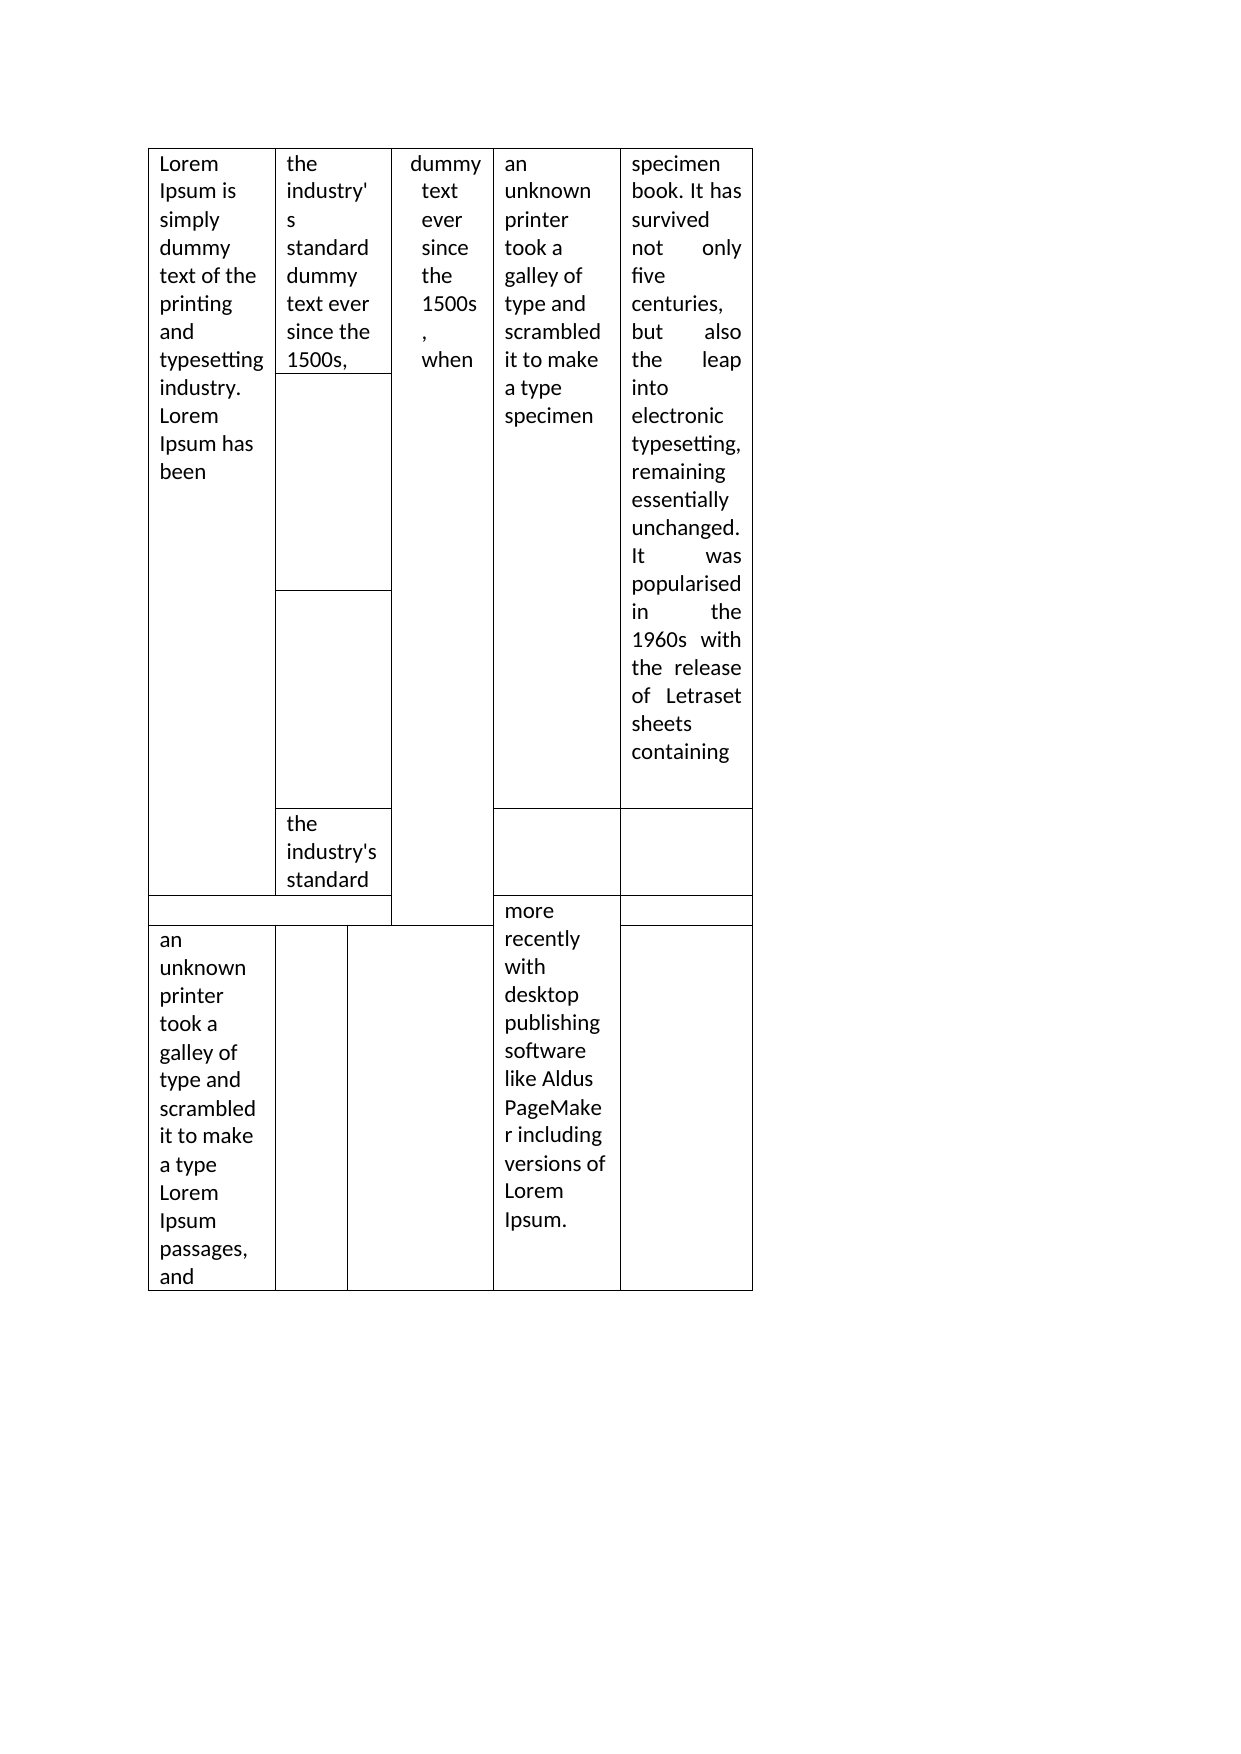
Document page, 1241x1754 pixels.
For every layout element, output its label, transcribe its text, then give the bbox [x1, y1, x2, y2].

table_cell the industry's standard [276, 809, 391, 895]
table_cell [276, 926, 347, 1290]
table_cell [621, 896, 752, 924]
table_cell more recently with desktop publishing software like Aldus PageMaker including versions of Lorem Ipsum. [494, 896, 620, 1290]
table_header the industry's standard dummy text ever since the 1500s, [276, 149, 391, 373]
table_cell [348, 926, 493, 1290]
table_cell [494, 809, 620, 895]
table_cell [149, 896, 391, 924]
table_cell [276, 591, 391, 808]
table_cell [621, 926, 752, 1290]
table_header dummy text ever since the 1500s, when [392, 149, 493, 924]
table_header an unknown printer took a galley of type and scrambled it to make a type specimen [494, 149, 620, 808]
table_cell [621, 809, 752, 895]
table_header specimen book. It has survived not only five centuries, but also the leap into electronic typesetting, remaining essentially unchanged. It was popularised in the 1960s with the release of Letraset sheets containing [621, 149, 752, 808]
table_cell an unknown printer took a galley of type and scrambled it to make a type Lorem Ipsum passages, and [149, 926, 275, 1290]
table_cell [276, 374, 391, 590]
table_header Lorem Ipsum is simply dummy text of the printing and typesetting industry. Lorem Ipsum has been [149, 149, 275, 895]
